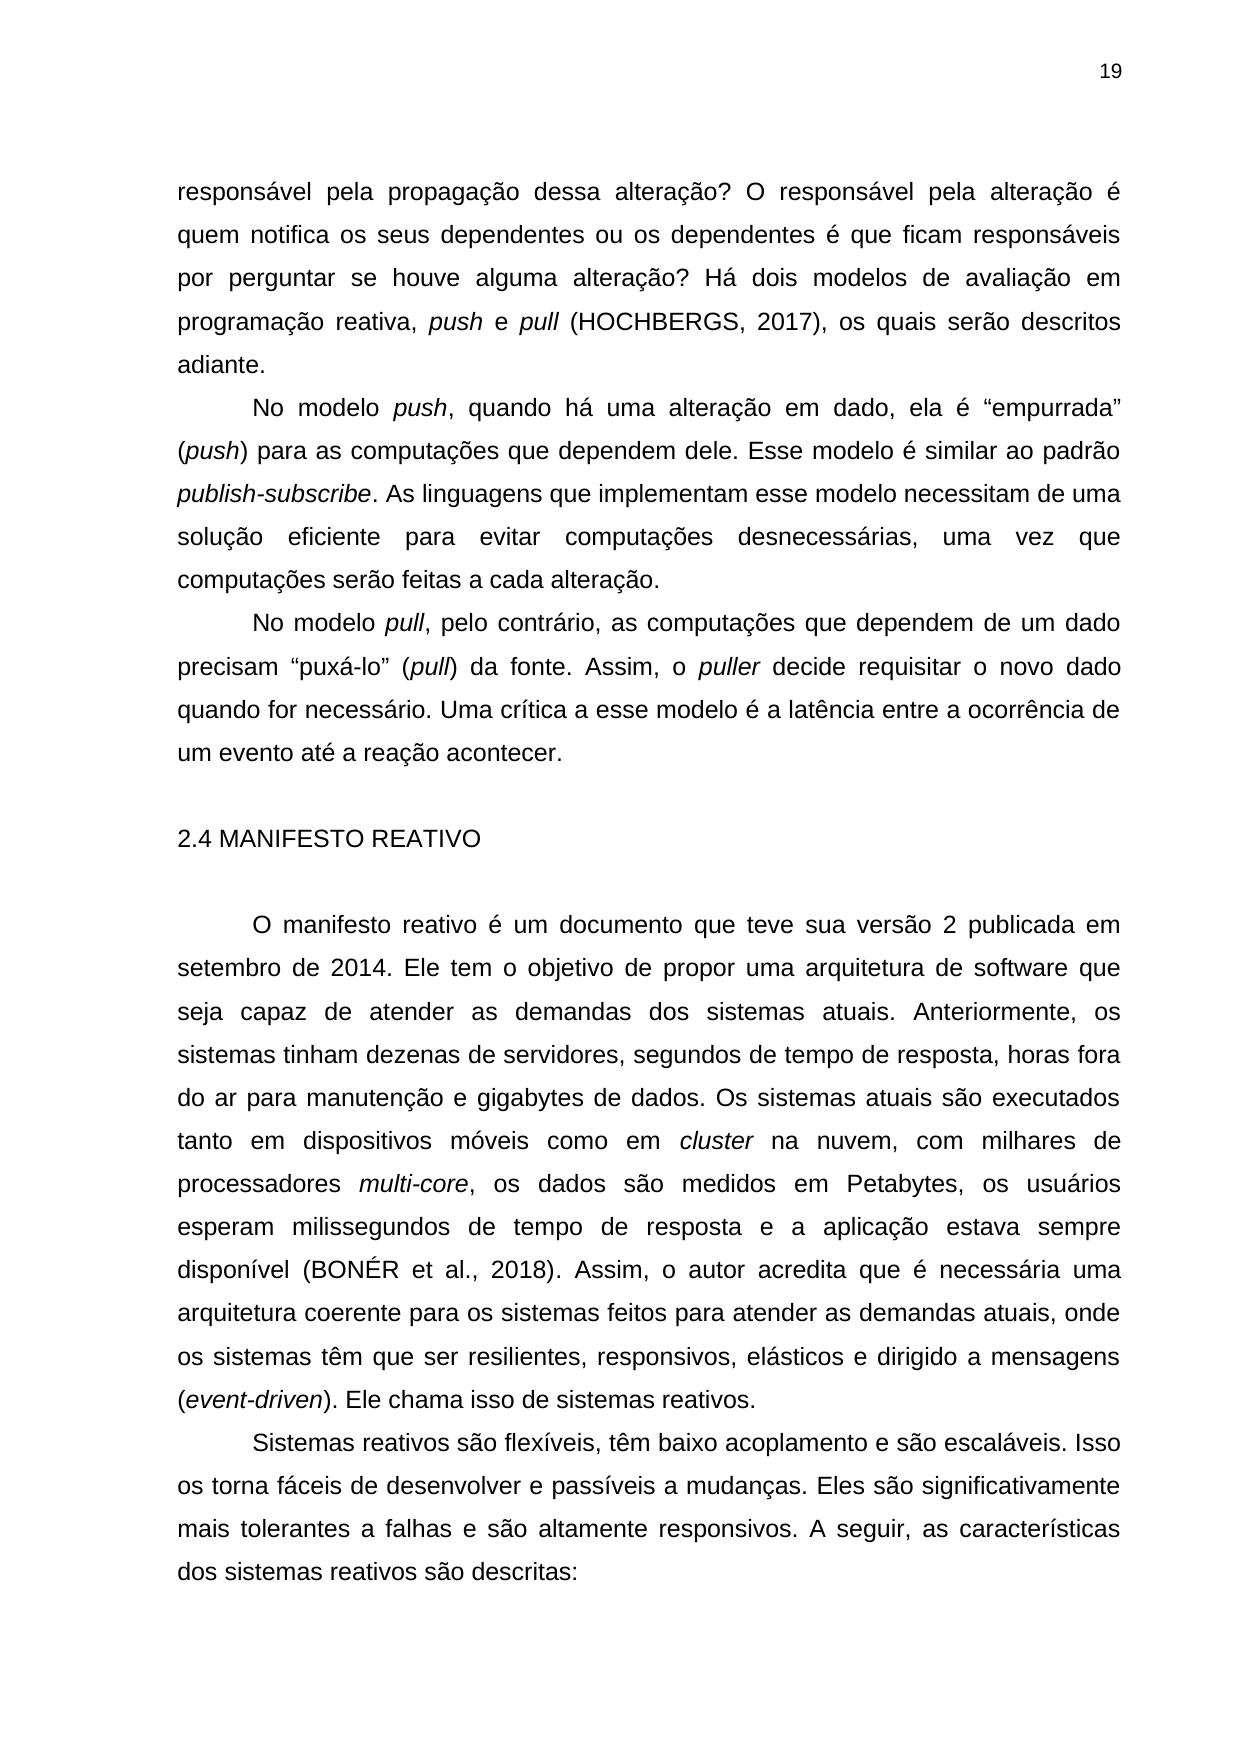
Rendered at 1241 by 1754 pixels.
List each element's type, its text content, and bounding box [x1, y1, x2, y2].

text O manifesto reativo é um documento que teve sua versão 2 publicada em setembro de 2014. Ele tem o objetivo de propor uma arquitetura de software que seja capaz de atender as demandas dos sistemas atuais. Anteriormente, os sistemas tinham dezenas de servidores, segundos de tempo de resposta, horas fora do ar para manutenção e gigabytes de dados. Os sistemas atuais são executados tanto em dispositivos móveis como em cluster na nuvem, com milhares de processadores multi-core, os dados são medidos em Petabytes, os usuários esperam milissegundos de tempo de resposta e a aplicação estava sempre disponível (BONÉR et al., 2018). Assim, o autor acredita que é necessária uma arquitetura coerente para os sistemas feitos para atender as demandas atuais, onde os sistemas têm que ser resilientes, responsivos, elásticos e dirigido a mensagens (event-driven). Ele chama isso de sistemas reativos. [177, 910, 1122, 1413]
text No modelo push, quando há uma alteração em dado, ela é “empurrada” (push) para as computações que dependem dele. Esse modelo é similar ao padrão publish-subscribe. As linguagens que implementam esse modelo necessitam de uma solução eficiente para evitar computações desnecessárias, uma vez que computações serão feitas a cada alteração. [177, 393, 1122, 594]
text No modelo pull, pelo contrário, as computações que dependem de um dado precisam “puxá-lo” (pull) da fonte. Assim, o puller decide requisitar o novo dado quando for necessário. Uma crítica a esse modelo é a latência entre a ocorrência de um evento até a reação acontecer. [177, 608, 1122, 766]
subtitle 2.4 MANIFESTO REATIVO [177, 824, 1122, 853]
text Sistemas reativos são flexíveis, têm baixo acoplamento e são escaláveis. Isso os torna fáceis de desenvolver e passíveis a mudanças. Eles são significativamente mais tolerantes a falhas e são altamente responsivos. A seguir, as características dos sistemas reativos são descritas: [177, 1428, 1122, 1586]
